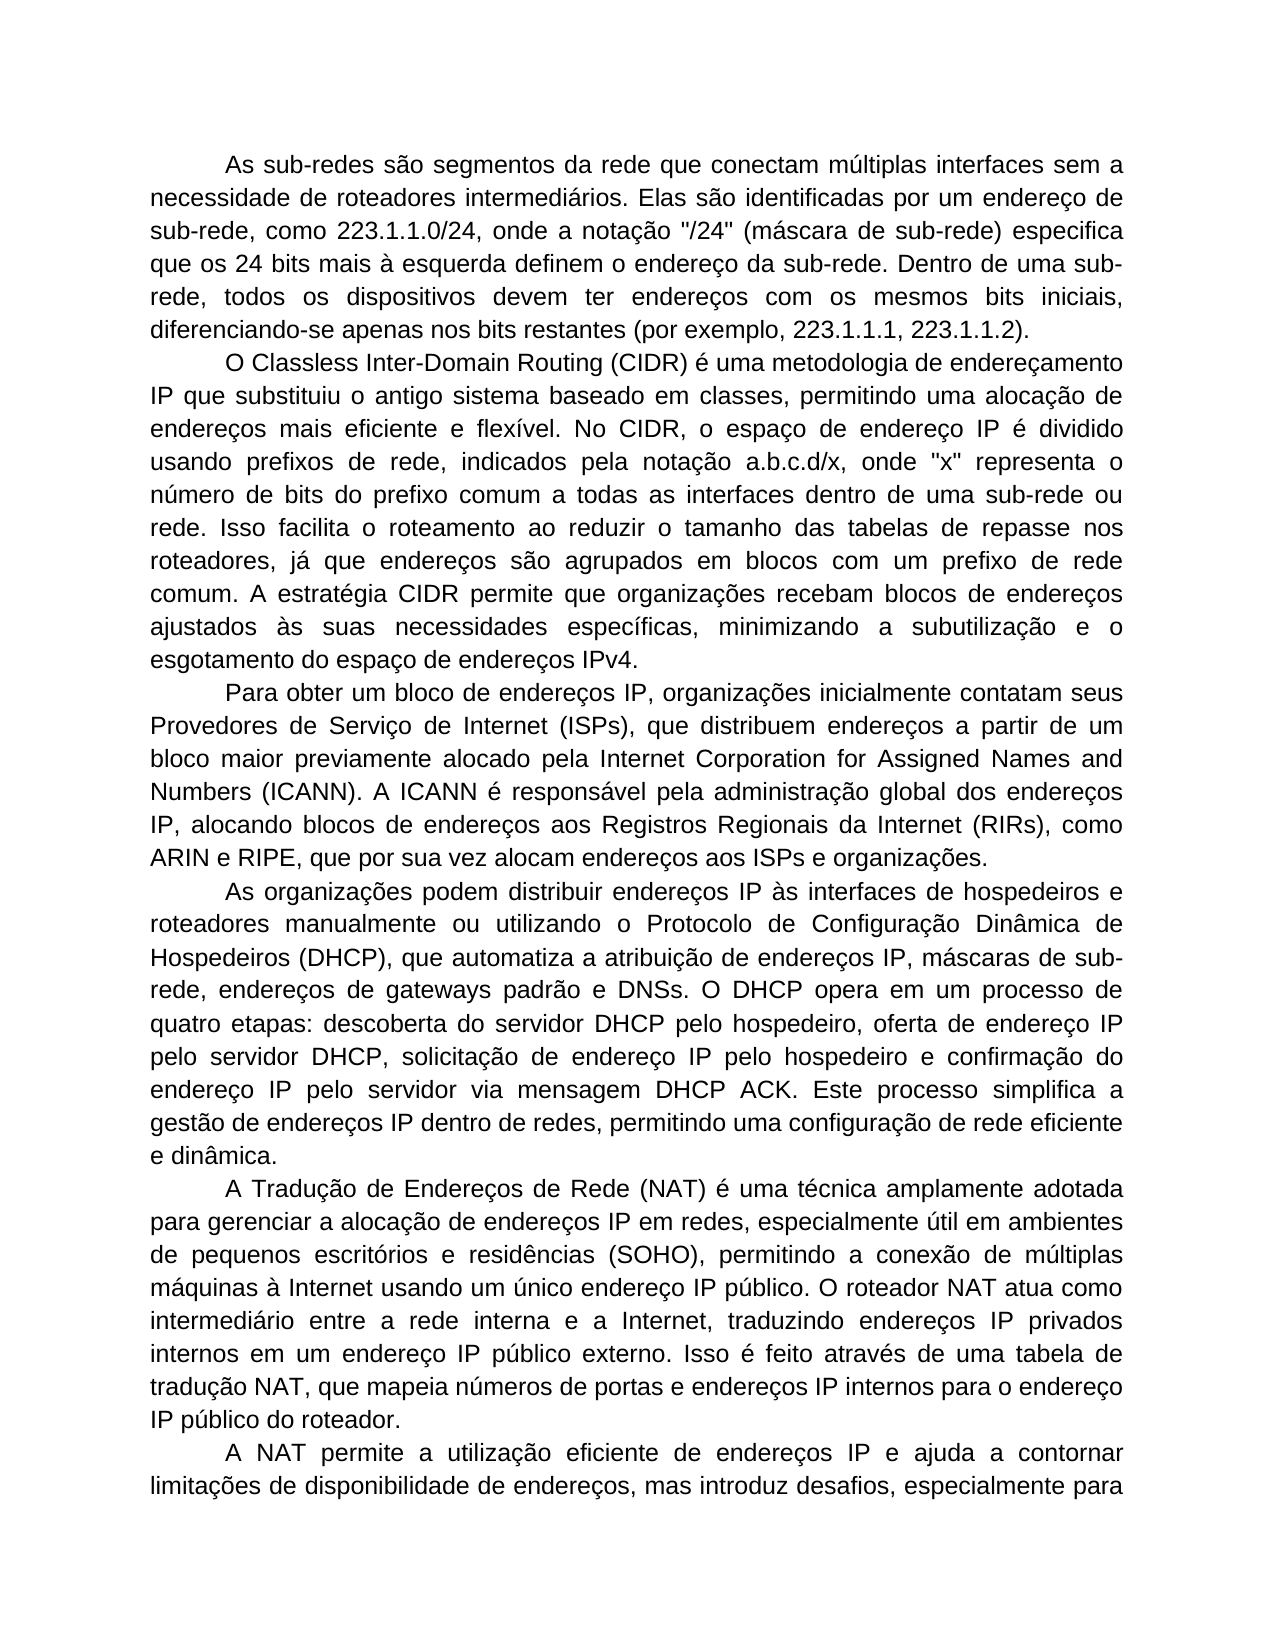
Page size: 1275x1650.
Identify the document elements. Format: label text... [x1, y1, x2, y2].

text O Classless Inter-Domain Routing (CIDR) é uma metodologia de endereçamento IP que substituiu o antigo sistema baseado em classes, permitindo uma alocação de endereços mais eficiente e flexível. No CIDR, o espaço de endereço IP é dividido usando prefixos de rede, indicados pela notação a.b.c.d/x, onde "x" representa o número de bits do prefixo comum a todas as interfaces dentro de uma sub-rede ou rede. Isso facilita o roteamento ao reduzir o tamanho das tabelas de repasse nos roteadores, já que endereços são agrupados em blocos com um prefixo de rede comum. A estratégia CIDR permite que organizações recebam blocos de endereços ajustados às suas necessidades específicas, minimizando a subutilização e o esgotamento do espaço de endereços IPv4. [150, 348, 1125, 674]
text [150, 1438, 1125, 1499]
text A Tradução de Endereços de Rede (NAT) é uma técnica amplamente adotada para gerenciar a alocação de endereços IP em redes, especialmente útil em ambientes de pequenos escritórios e residências (SOHO), permitindo a conexão de múltiplas máquinas à Internet usando um único endereço IP público. O roteador NAT atua como intermediário entre a rede interna e a Internet, traduzindo endereços IP privados internos em um endereço IP público externo. Isso é feito através de uma tabela de tradução NAT, que mapeia números de portas e endereços IP internos para o endereço IP público do roteador. [150, 1174, 1125, 1433]
text As organizações podem distribuir endereços IP às interfaces de hospedeiros e roteadores manualmente ou utilizando o Protocolo de Configuração Dinâmica de Hospedeiros (DHCP), que automatiza a atribuição de endereços IP, máscaras de sub-rede, endereços de gateways padrão e DNSs. O DHCP opera em um processo de quatro etapas: descoberta do servidor DHCP pelo hospedeiro, oferta de endereço IP pelo servidor DHCP, solicitação de endereço IP pelo hospedeiro e confirmação do endereço IP pelo servidor via mensagem DHCP ACK. Este processo simplifica a gestão de endereços IP dentro de redes, permitindo uma configuração de rede eficiente e dinâmica. [150, 876, 1125, 1169]
text As sub-redes são segmentos da rede que conectam múltiplas interfaces sem a necessidade de roteadores intermediários. Elas são identificadas por um endereço de sub-rede, como 223.1.1.0/24, onde a notação "/24" (máscara de sub-rede) especifica que os 24 bits mais à esquerda definem o endereço da sub-rede. Dentro de uma sub-rede, todos os dispositivos devem ter endereços com os mesmos bits iniciais, diferenciando-se apenas nos bits restantes (por exemplo, 223.1.1.1, 223.1.1.2). [150, 150, 1125, 344]
text Para obter um bloco de endereços IP, organizações inicialmente contatam seus Provedores de Serviço de Internet (ISPs), que distribuem endereços a partir de um bloco maior previamente alocado pela Internet Corporation for Assigned Names and Numbers (ICANN). A ICANN é responsável pela administração global dos endereços IP, alocando blocos de endereços aos Registros Regionais da Internet (RIRs), como ARIN e RIPE, que por sua vez alocam endereços aos ISPs e organizações. [150, 678, 1125, 872]
